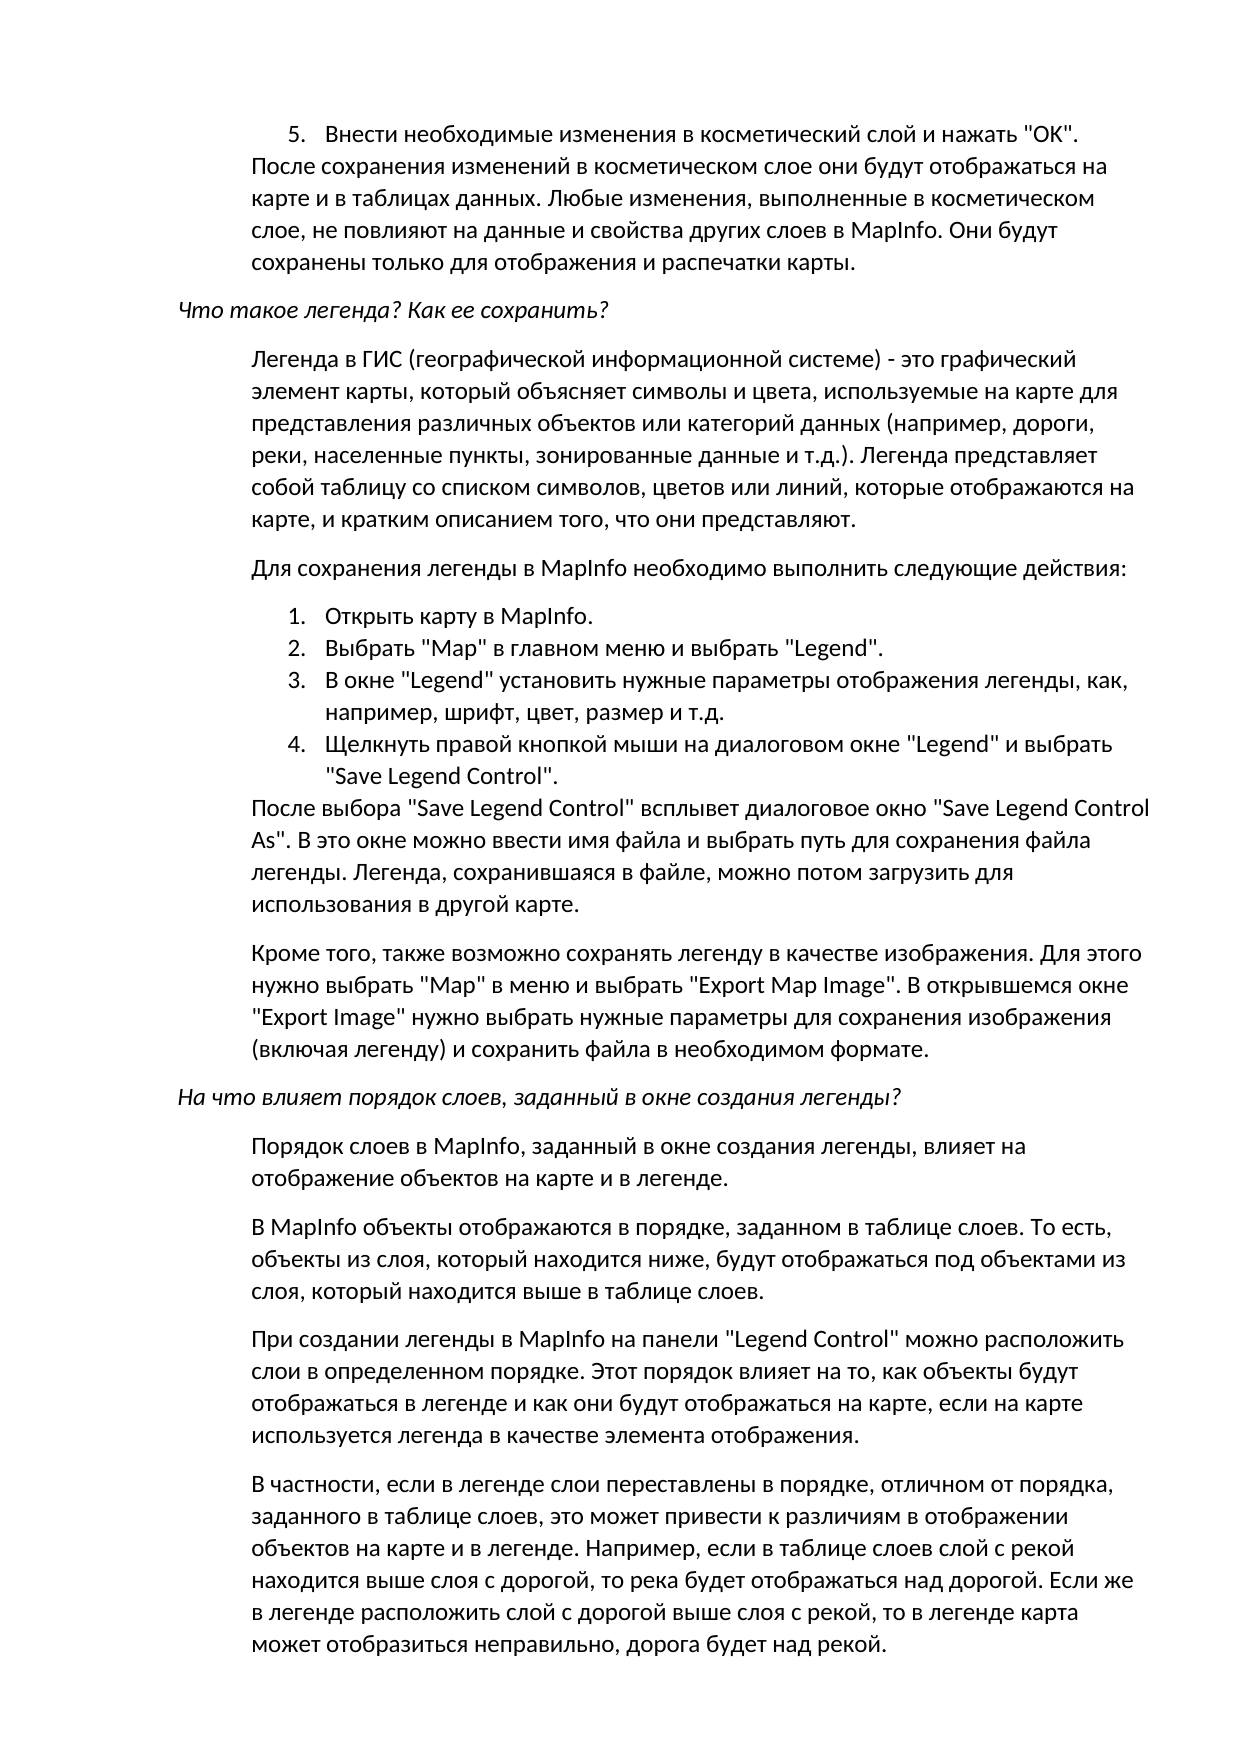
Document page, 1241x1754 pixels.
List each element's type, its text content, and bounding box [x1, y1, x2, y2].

text В MapInfo объекты отображаются в порядке, заданном в таблице слоев. То есть, объекты из слоя, который находится ниже, будут отображаться под объектами из слоя, который находится выше в таблице слоев. [251, 1211, 1152, 1305]
text На что влияет порядок слоев, заданный в окне создания легенды? [177, 1082, 1152, 1112]
text Порядок слоев в MapInfo, заданный в окне создания легенды, влияет на отображение объектов на карте и в легенде. [251, 1130, 1152, 1193]
text Кроме того, также возможно сохранять легенду в качестве изображения. Для этого нужно выбрать "Map" в меню и выбрать "Export Map Image". В открывшемся окне "Export Image" нужно выбрать нужные параметры для сохранения изображения (включая легенду) и сохранить файла в необходимом формате. [251, 937, 1152, 1063]
list Открыть карту в MapInfo. [287, 601, 1152, 631]
list Внести необходимые изменения в косметический слой и нажать "OK". [287, 118, 1152, 149]
text После сохранения изменений в косметическом слое они будут отображаться на карте и в таблицах данных. Любые изменения, выполненные в косметическом слое, не повлияют на данные и свойства других слоев в MapInfo. Они будут сохранены только для отображения и распечатки карты. [251, 150, 1152, 277]
text После выбора "Save Legend Control" всплывет диалоговое окно "Save Legend Control As". В это окне можно ввести имя файла и выбрать путь для сохранения файла легенды. Легенда, сохранившаяся в файле, можно потом загрузить для использования в другой карте. [251, 792, 1152, 919]
list В окне "Legend" установить нужные параметры отображения легенды, как, например, шрифт, цвет, размер и т.д. [287, 664, 1152, 727]
list Выбрать "Map" в главном меню и выбрать "Legend". [287, 632, 1152, 663]
text В частности, если в легенде слои переставлены в порядке, отличном от порядка, заданного в таблице слоев, это может привести к различиям в отображении объектов на карте и в легенде. Например, если в таблице слоев слой с рекой находится выше слоя с дорогой, то река будет отображаться над дорогой. Если же в легенде расположить слой с дорогой выше слоя с рекой, то в легенде карта может отобразиться неправильно, дорога будет над рекой. [251, 1468, 1152, 1658]
text При создании легенды в MapInfo на панели "Legend Control" можно расположить слои в определенном порядке. Этот порядок влияет на то, как объекты будут отображаться в легенде и как они будут отображаться на карте, если на карте используется легенда в качестве элемента отображения. [251, 1323, 1152, 1450]
text Легенда в ГИС (географической информационной системе) - это графический элемент карты, который объясняет символы и цвета, используемые на карте для представления различных объектов или категорий данных (например, дороги, реки, населенные пункты, зонированные данные и т.д.). Легенда представляет собой таблицу со списком символов, цветов или линий, которые отображаются на карте, и кратким описанием того, что они представляют. [251, 343, 1152, 534]
text Что такое легенда? Как ее сохранить? [177, 295, 1152, 325]
list Щелкнуть правой кнопкой мыши на диалоговом окне "Legend" и выбрать "Save Legend Control". [287, 728, 1152, 791]
text Для сохранения легенды в MapInfo необходимо выполнить следующие действия: [251, 552, 1152, 582]
